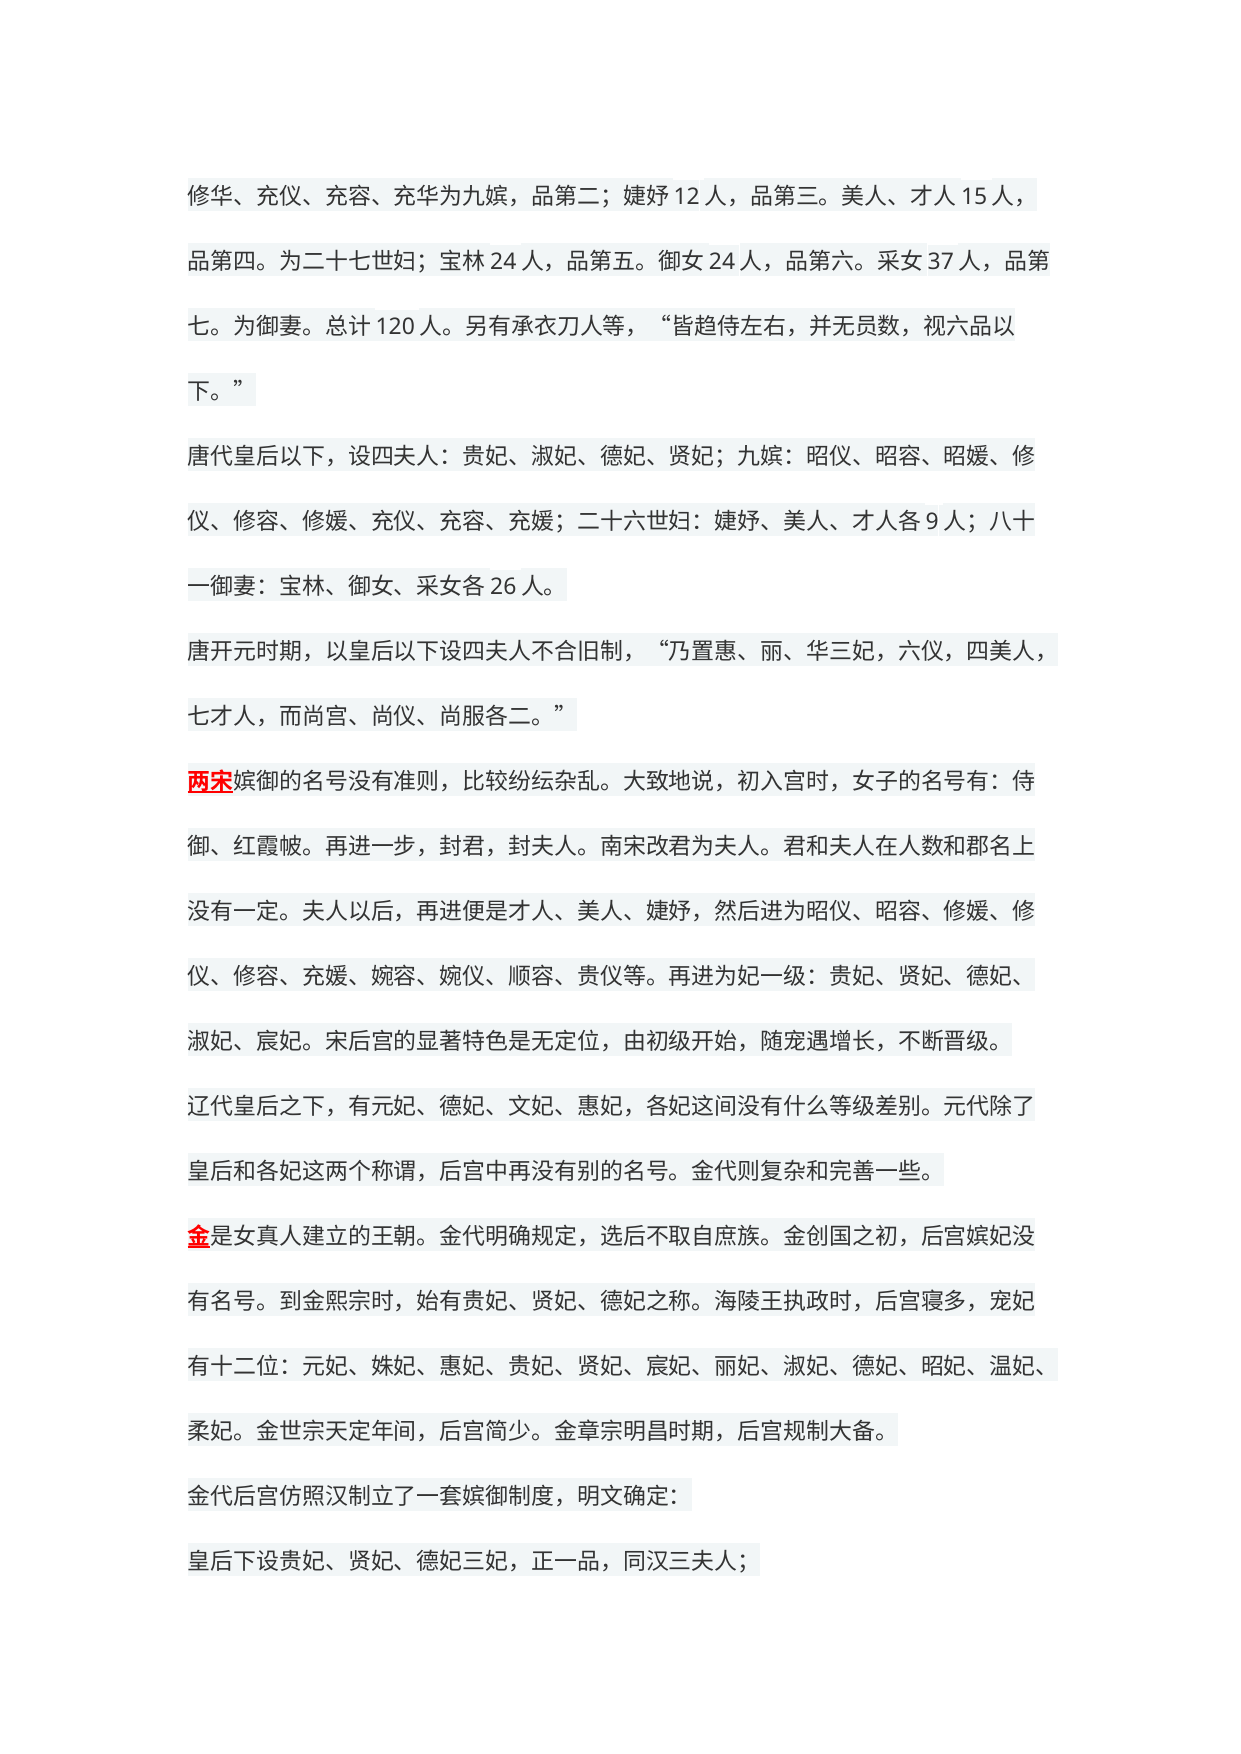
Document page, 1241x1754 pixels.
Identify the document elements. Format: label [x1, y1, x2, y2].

text [187, 162, 1053, 1592]
